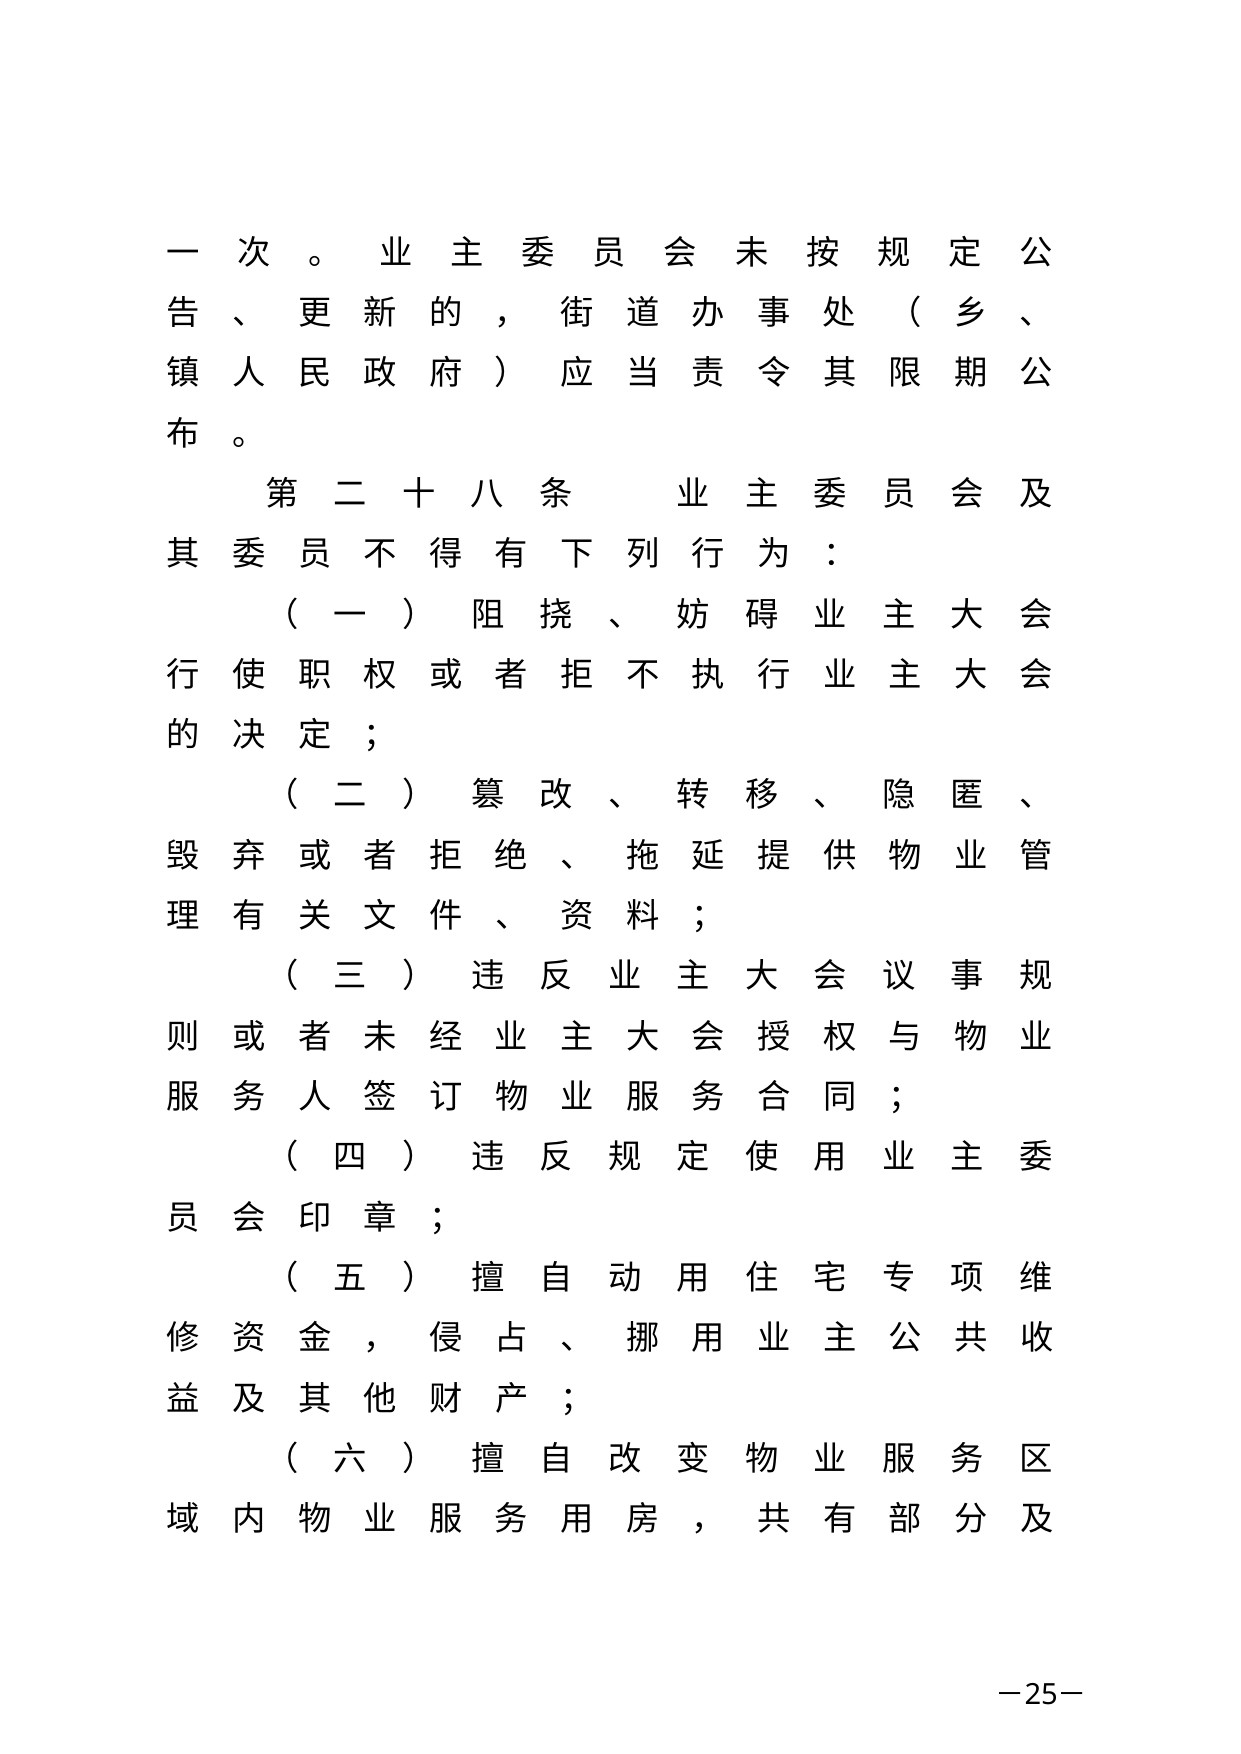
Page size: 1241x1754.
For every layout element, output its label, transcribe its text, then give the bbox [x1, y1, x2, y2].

text 第二十八条 业主委员会及其委员不得有下列行为： [167, 461, 1085, 581]
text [167, 1426, 1085, 1546]
text （二）篡改、转移、隐匿、毁弃或者拒绝、拖延提供物业管理有关文件、资料； [167, 762, 1085, 943]
text （三）违反业主大会议事规则或者未经业主大会授权与物业服务人签订物业服务合同； [167, 943, 1085, 1124]
text （五）擅自动用住宅专项维修资金，侵占、挪用业主公共收益及其他财产； [167, 1245, 1085, 1426]
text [167, 219, 1085, 461]
text （四）违反规定使用业主委员会印章； [167, 1124, 1085, 1245]
text （一）阻挠、妨碍业主大会行使职权或者拒不执行业主大会的决定； [167, 581, 1085, 762]
